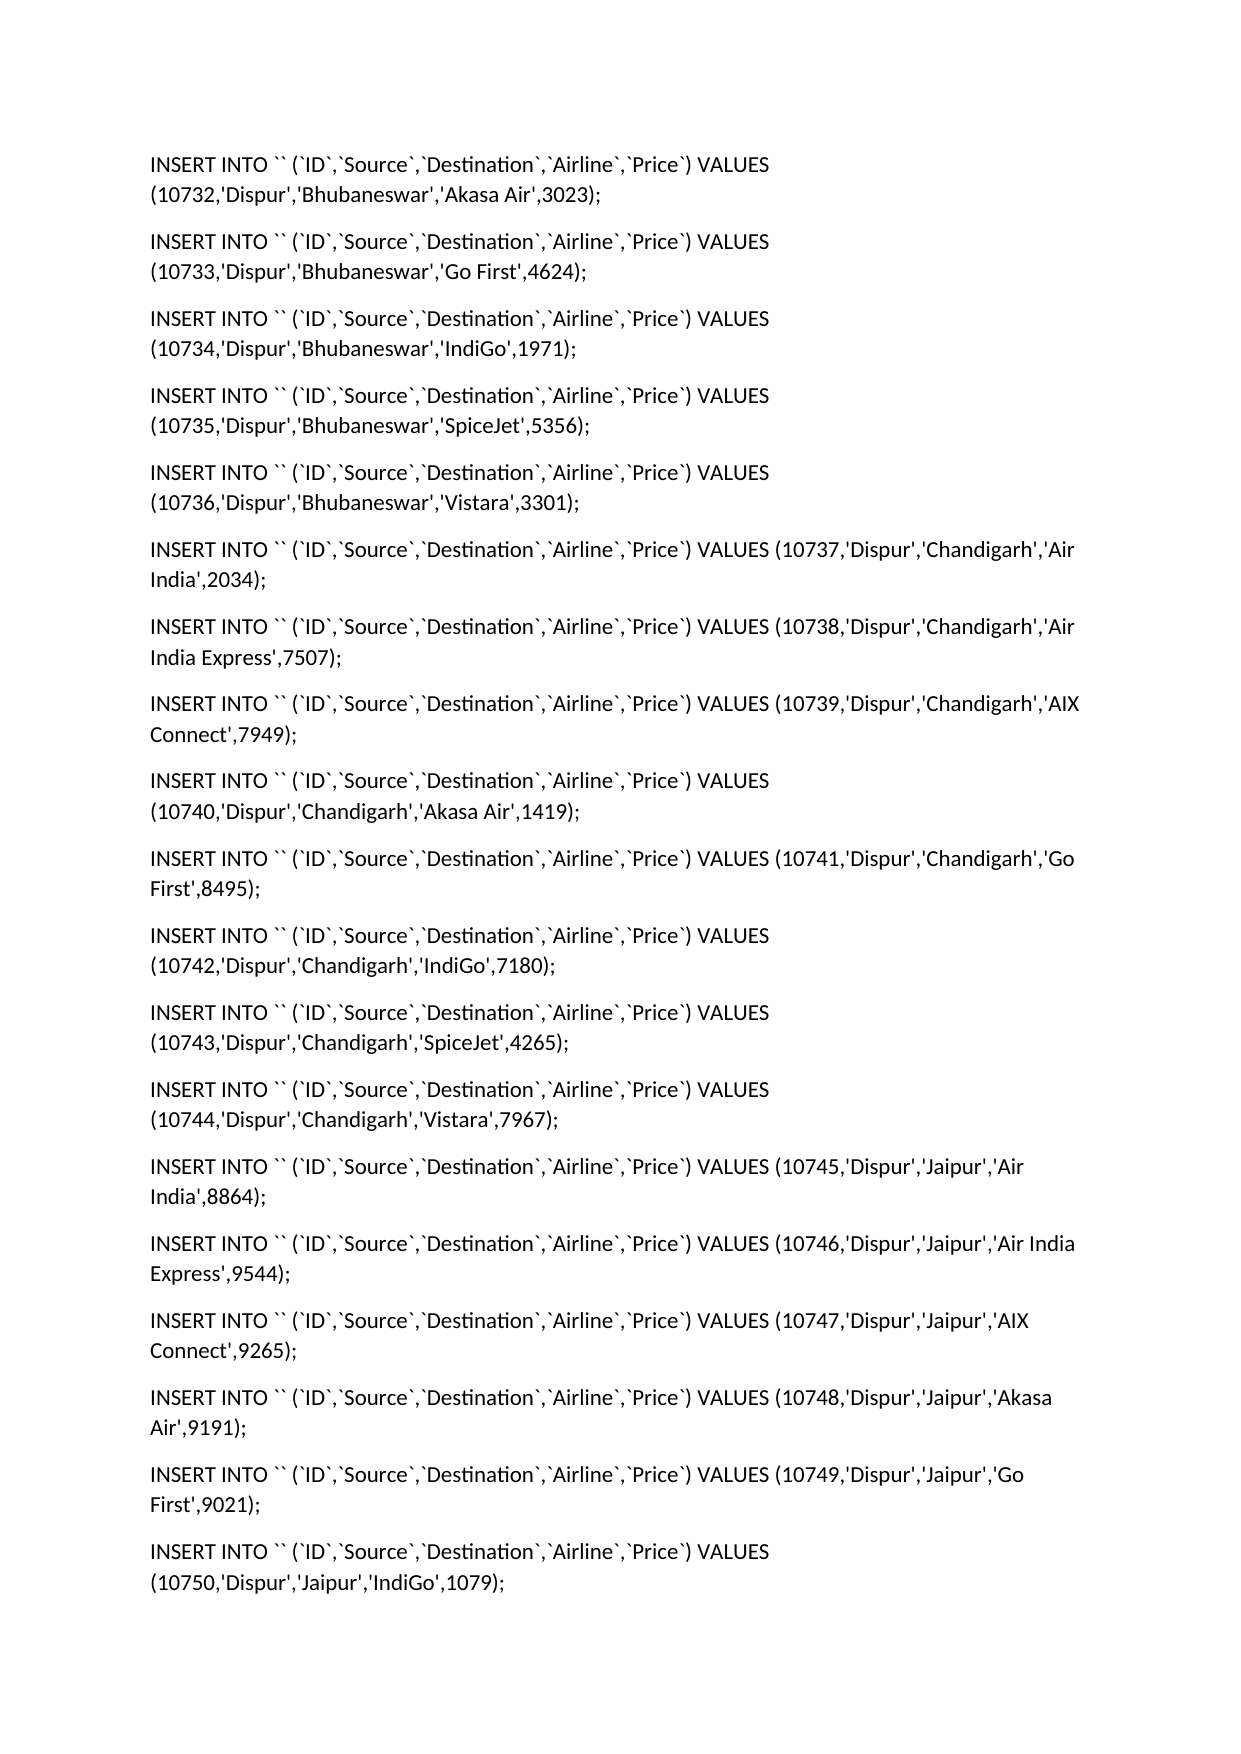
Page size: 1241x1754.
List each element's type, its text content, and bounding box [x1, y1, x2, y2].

text INSERT INTO `` (`ID`,`Source`,`Destination`,`Airline`,`Price`) VALUES (10732,'Dispur','Bhubaneswar','Akasa Air',3023); [150, 150, 1090, 208]
text INSERT INTO `` (`ID`,`Source`,`Destination`,`Airline`,`Price`) VALUES (10736,'Dispur','Bhubaneswar','Vistara',3301); [150, 458, 1090, 517]
text INSERT INTO `` (`ID`,`Source`,`Destination`,`Airline`,`Price`) VALUES (10748,'Dispur','Jaipur','Akasa Air',9191); [150, 1383, 1090, 1442]
text INSERT INTO `` (`ID`,`Source`,`Destination`,`Airline`,`Price`) VALUES (10734,'Dispur','Bhubaneswar','IndiGo',1971); [150, 304, 1090, 362]
text INSERT INTO `` (`ID`,`Source`,`Destination`,`Airline`,`Price`) VALUES (10744,'Dispur','Chandigarh','Vistara',7967); [150, 1075, 1090, 1133]
text INSERT INTO `` (`ID`,`Source`,`Destination`,`Airline`,`Price`) VALUES (10745,'Dispur','Jaipur','Air India',8864); [150, 1152, 1090, 1210]
text INSERT INTO `` (`ID`,`Source`,`Destination`,`Airline`,`Price`) VALUES (10739,'Dispur','Chandigarh','AIX Connect',7949); [150, 689, 1090, 748]
text INSERT INTO `` (`ID`,`Source`,`Destination`,`Airline`,`Price`) VALUES (10743,'Dispur','Chandigarh','SpiceJet',4265); [150, 998, 1090, 1056]
text INSERT INTO `` (`ID`,`Source`,`Destination`,`Airline`,`Price`) VALUES (10733,'Dispur','Bhubaneswar','Go First',4624); [150, 227, 1090, 285]
text INSERT INTO `` (`ID`,`Source`,`Destination`,`Airline`,`Price`) VALUES (10741,'Dispur','Chandigarh','Go First',8495); [150, 844, 1090, 902]
text INSERT INTO `` (`ID`,`Source`,`Destination`,`Airline`,`Price`) VALUES (10749,'Dispur','Jaipur','Go First',9021); [150, 1460, 1090, 1519]
text INSERT INTO `` (`ID`,`Source`,`Destination`,`Airline`,`Price`) VALUES (10742,'Dispur','Chandigarh','IndiGo',7180); [150, 921, 1090, 979]
text INSERT INTO `` (`ID`,`Source`,`Destination`,`Airline`,`Price`) VALUES (10737,'Dispur','Chandigarh','Air India',2034); [150, 535, 1090, 594]
text INSERT INTO `` (`ID`,`Source`,`Destination`,`Airline`,`Price`) VALUES (10735,'Dispur','Bhubaneswar','SpiceJet',5356); [150, 381, 1090, 439]
text INSERT INTO `` (`ID`,`Source`,`Destination`,`Airline`,`Price`) VALUES (10738,'Dispur','Chandigarh','Air India Express',7507); [150, 612, 1090, 671]
text INSERT INTO `` (`ID`,`Source`,`Destination`,`Airline`,`Price`) VALUES (10747,'Dispur','Jaipur','AIX Connect',9265); [150, 1306, 1090, 1364]
text INSERT INTO `` (`ID`,`Source`,`Destination`,`Airline`,`Price`) VALUES (10750,'Dispur','Jaipur','IndiGo',1079); [150, 1537, 1090, 1596]
text INSERT INTO `` (`ID`,`Source`,`Destination`,`Airline`,`Price`) VALUES (10740,'Dispur','Chandigarh','Akasa Air',1419); [150, 767, 1090, 825]
text INSERT INTO `` (`ID`,`Source`,`Destination`,`Airline`,`Price`) VALUES (10746,'Dispur','Jaipur','Air India Express',9544); [150, 1229, 1090, 1287]
